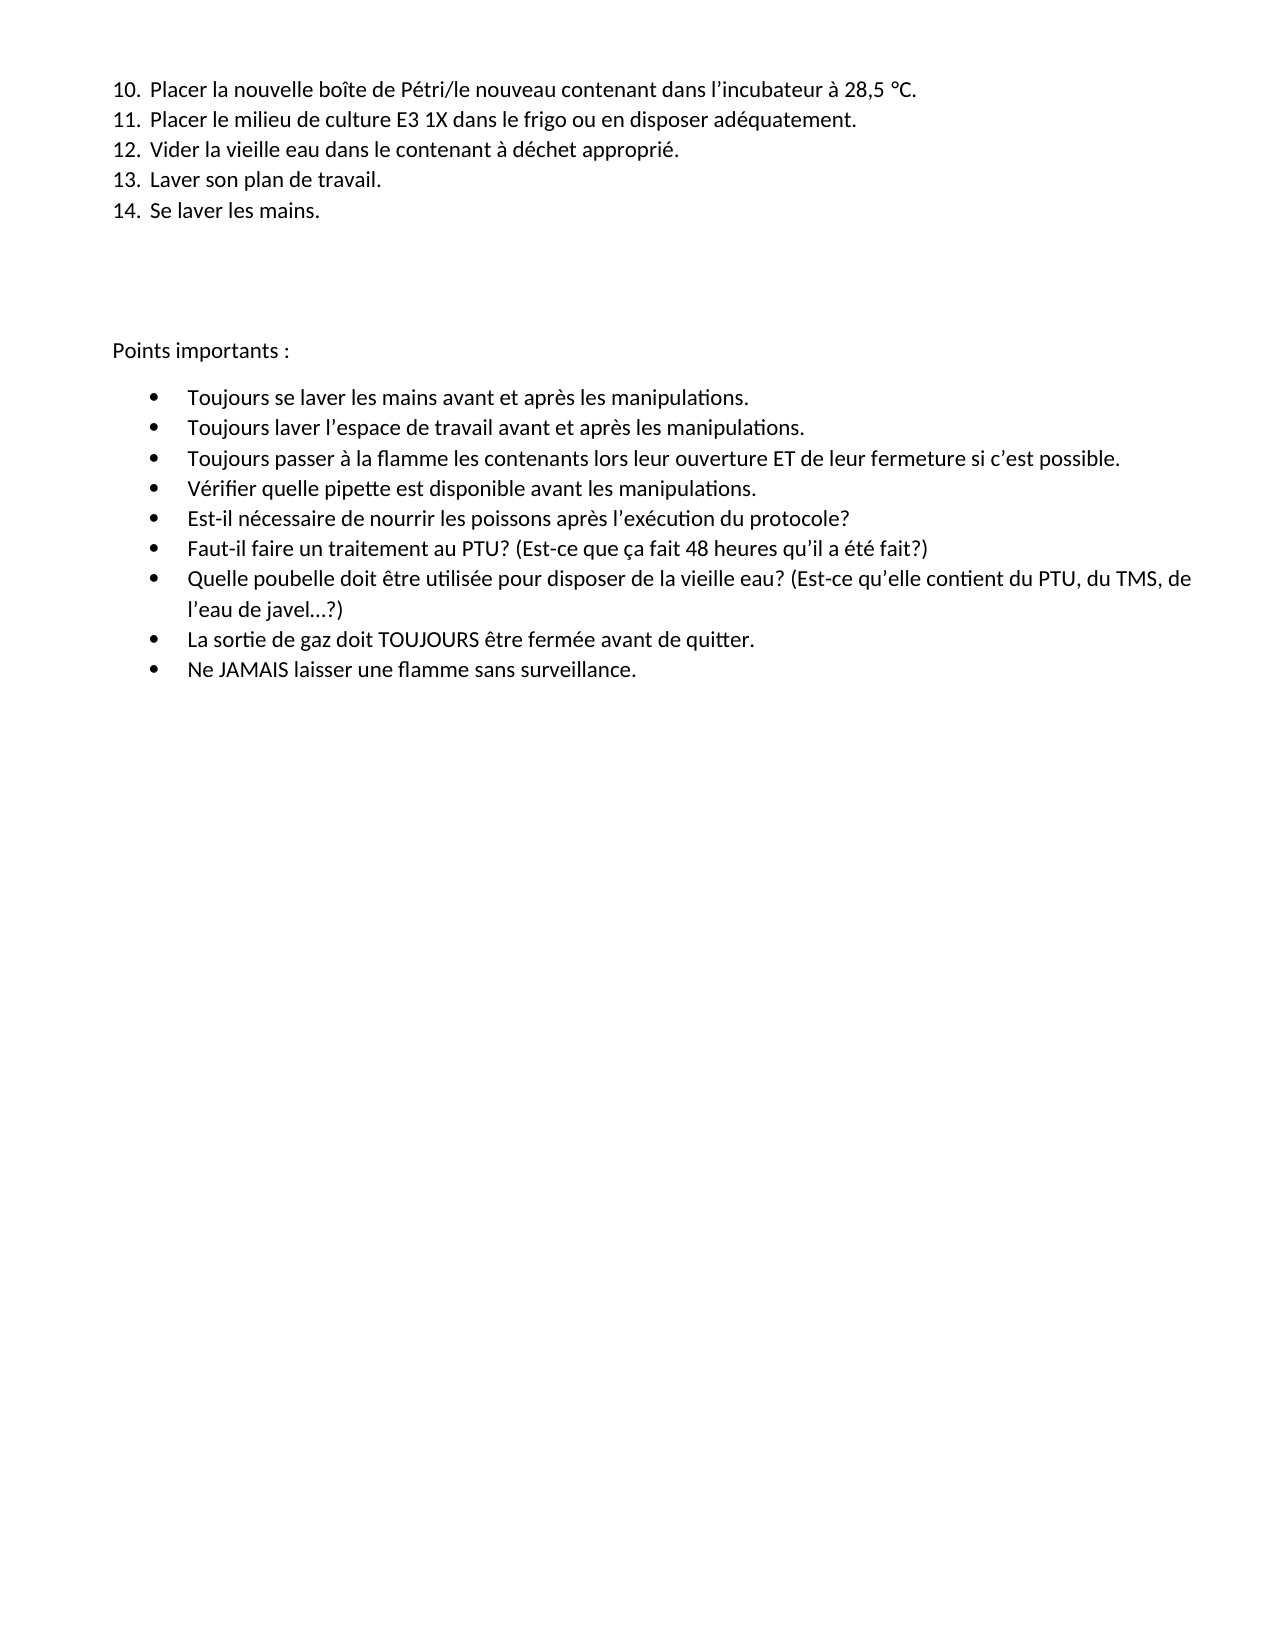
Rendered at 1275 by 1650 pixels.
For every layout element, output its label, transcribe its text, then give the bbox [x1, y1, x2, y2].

list Placer le milieu de culture E3 1X dans le frigo ou en disposer adéquatement. [112, 105, 1200, 133]
list Placer la nouvelle boîte de Pétri/le nouveau contenant dans l’incubateur à 28,5 °C. [112, 75, 1200, 103]
text Points importants : [112, 336, 1200, 364]
list Toujours passer à la flamme les contenants lors leur ouverture ET de leur fermeture si c’est possible. [150, 444, 1200, 472]
list Se laver les mains. [112, 196, 1200, 224]
list Laver son plan de travail. [112, 166, 1200, 194]
list Quelle poubelle doit être utilisée pour disposer de la vieille eau? (Est-ce qu’elle contient du PTU, du TMS, de l’eau de javel…?) [150, 564, 1200, 623]
list Toujours se laver les mains avant et après les manipulations. [150, 383, 1200, 411]
list Vérifier quelle pipette est disponible avant les manipulations. [150, 474, 1200, 502]
list La sortie de gaz doit TOUJOURS être fermée avant de quitter. [150, 625, 1200, 653]
list Vider la vieille eau dans le contenant à déchet approprié. [112, 135, 1200, 163]
list Ne JAMAIS laisser une flamme sans surveillance. [150, 655, 1200, 683]
list Est-il nécessaire de nourrir les poissons après l’exécution du protocole? [150, 504, 1200, 532]
list Toujours laver l’espace de travail avant et après les manipulations. [150, 413, 1200, 442]
list Faut-il faire un traitement au PTU? (Est-ce que ça fait 48 heures qu’il a été fait?) [150, 534, 1200, 562]
